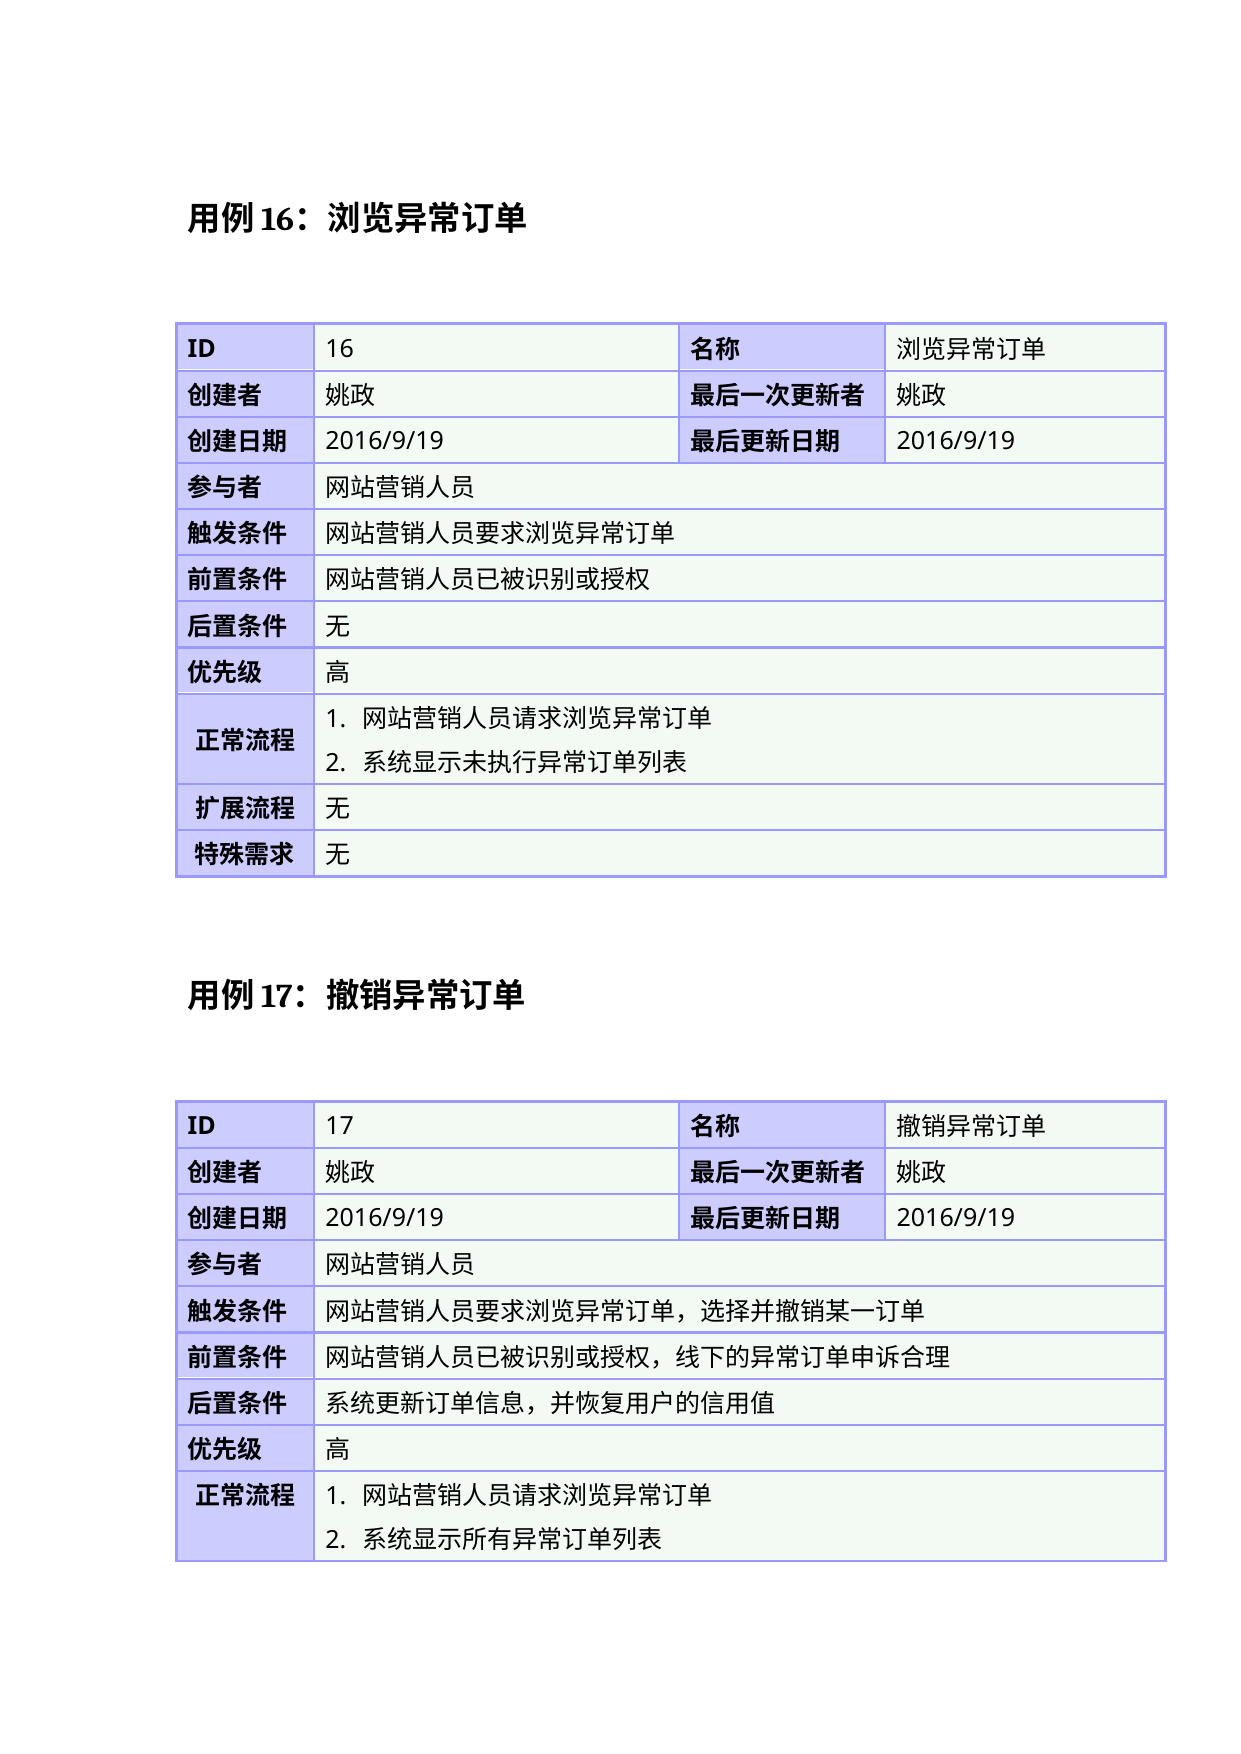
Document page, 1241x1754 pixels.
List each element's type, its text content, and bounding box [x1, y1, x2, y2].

table_cell 高 [315, 1426, 1164, 1470]
table_cell 创建者 [178, 1149, 313, 1193]
subtitle 用例17：撤销异常订单 [187, 949, 1053, 1037]
table_cell 参与者 [178, 1241, 313, 1285]
table_cell 创建者 [178, 372, 313, 416]
table_cell 创建日期 [178, 1195, 313, 1239]
table_cell 姚政 [886, 372, 1164, 416]
table_header 16 [315, 325, 678, 369]
table_cell 正常流程 [178, 695, 313, 783]
table_header 浏览异常订单 [886, 325, 1164, 369]
table_header 17 [315, 1103, 678, 1147]
table_cell 网站营销人员 [315, 1241, 1164, 1285]
table_cell 最后更新日期 [680, 418, 884, 462]
table_cell 2016/9/19 [886, 418, 1164, 462]
table_cell 正常流程 [178, 1472, 313, 1560]
table_header 名称 [680, 1103, 884, 1147]
table_cell 2016/9/19 [315, 418, 678, 462]
table_cell 创建日期 [178, 418, 313, 462]
table_cell 优先级 [178, 649, 313, 692]
table_cell 网站营销人员要求浏览异常订单 [315, 510, 1164, 554]
table_cell 网站营销人员已被识别或授权 [315, 556, 1164, 600]
table_cell 触发条件 [178, 510, 313, 554]
table_cell 2016/9/19 [886, 1195, 1164, 1239]
table_cell 无 [315, 831, 1164, 875]
table_header ID [178, 1103, 313, 1147]
table_cell 参与者 [178, 464, 313, 508]
table_cell 网站营销人员已被识别或授权，线下的异常订单申诉合理 [315, 1334, 1164, 1377]
table_cell 姚政 [886, 1149, 1164, 1193]
table_cell 姚政 [315, 372, 678, 416]
table_cell 最后一次更新者 [680, 1149, 884, 1193]
table_cell 2016/9/19 [315, 1195, 678, 1239]
subtitle 用例16：浏览异常订单 [187, 172, 1053, 260]
table_cell 扩展流程 [178, 785, 313, 829]
table_header 撤销异常订单 [886, 1103, 1164, 1147]
table_cell 优先级 [178, 1426, 313, 1470]
table_cell 无 [315, 785, 1164, 829]
table_cell 网站营销人员 [315, 464, 1164, 508]
table_cell 最后更新日期 [680, 1195, 884, 1239]
table_cell 后置条件 [178, 602, 313, 646]
table_cell 系统更新订单信息，并恢复用户的信用值 [315, 1380, 1164, 1424]
table_cell 最后一次更新者 [680, 372, 884, 416]
table_cell 特殊需求 [178, 831, 313, 875]
table_cell 前置条件 [178, 556, 313, 600]
table_cell 高 [315, 649, 1164, 692]
table_cell 姚政 [315, 1149, 678, 1193]
table_cell 触发条件 [178, 1287, 313, 1331]
table_cell 网站营销人员要求浏览异常订单，选择并撤销某一订单 [315, 1287, 1164, 1331]
table_cell 无 [315, 602, 1164, 646]
table_cell 后置条件 [178, 1380, 313, 1424]
table_cell 网站营销人员请求浏览异常订单 系统显示未执行异常订单列表 [315, 695, 1164, 783]
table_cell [315, 1472, 1164, 1560]
table_header 名称 [680, 325, 884, 369]
table_cell 前置条件 [178, 1334, 313, 1377]
table_header ID [178, 325, 313, 369]
